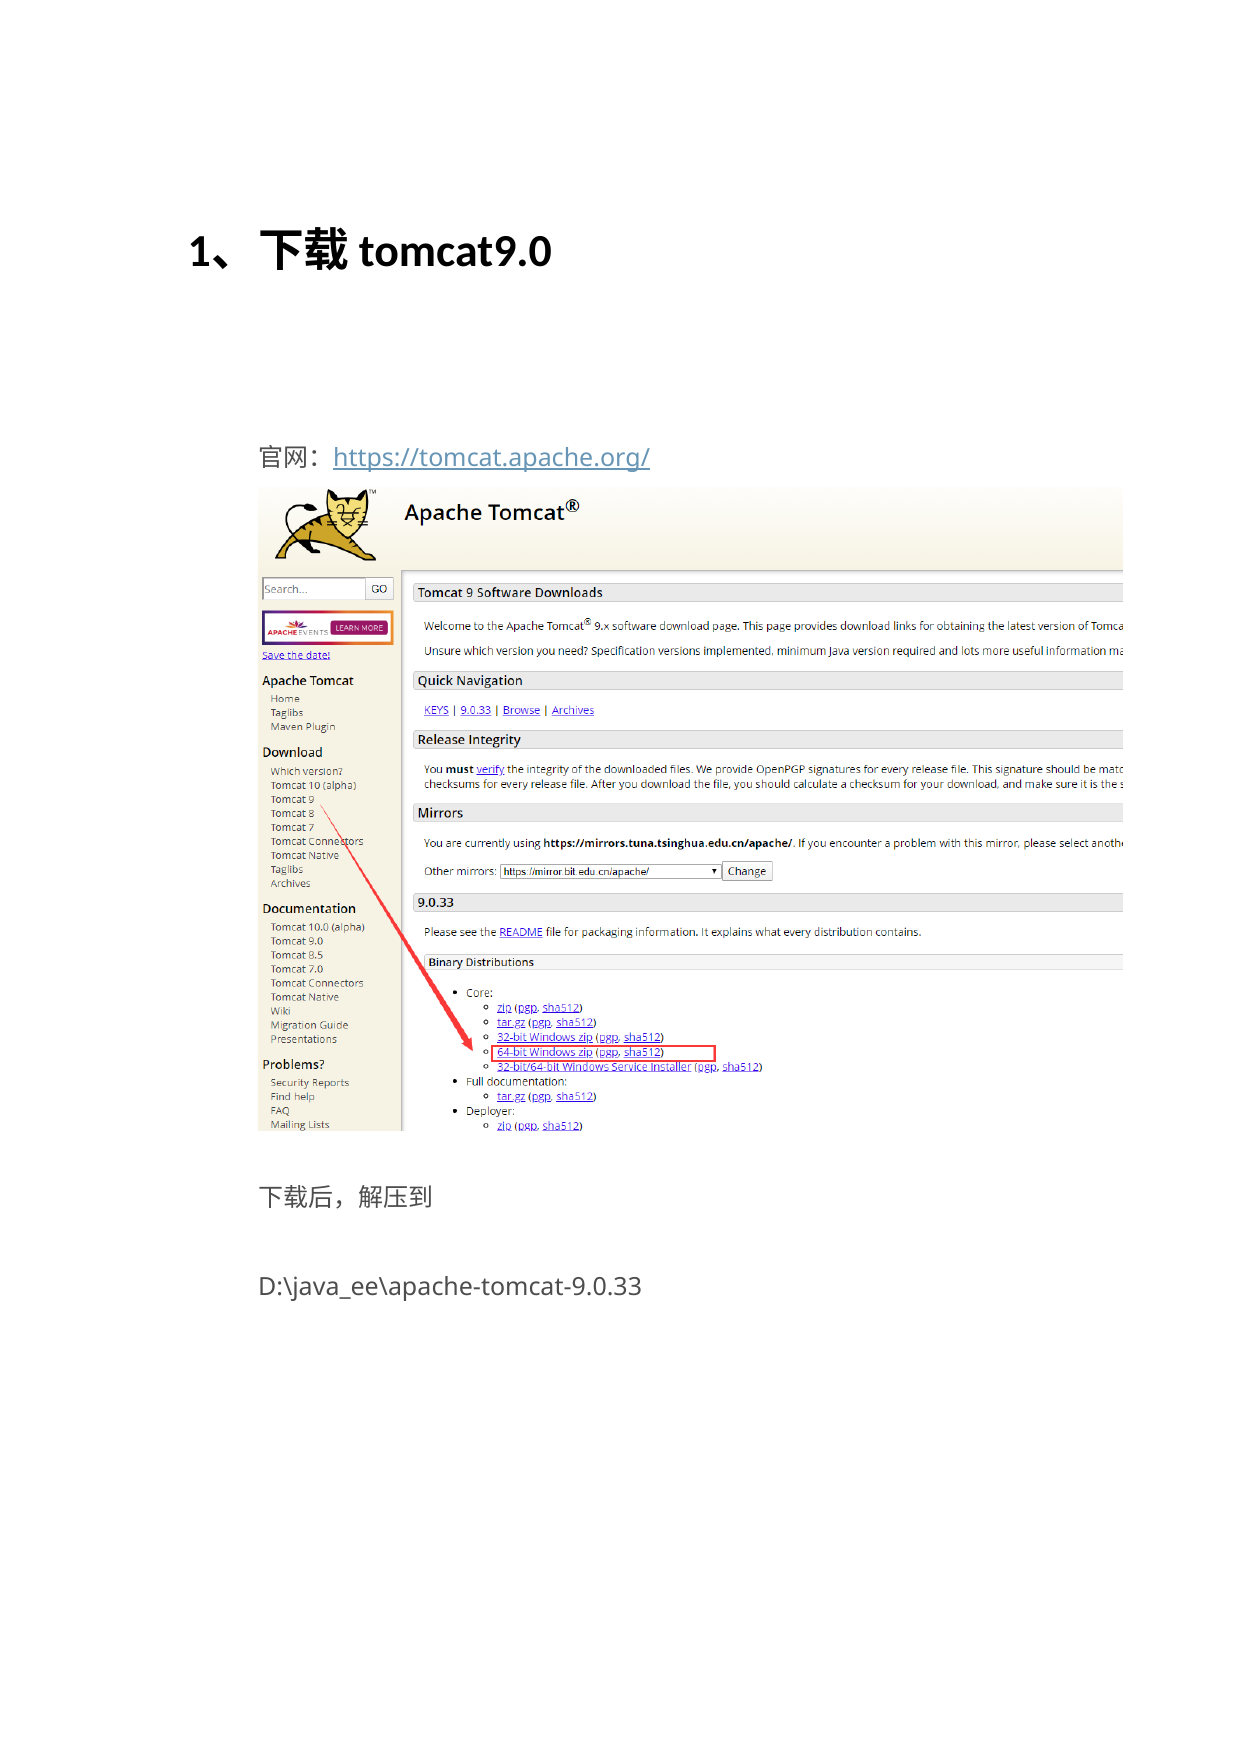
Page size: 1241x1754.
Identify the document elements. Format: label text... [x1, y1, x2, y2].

text 下载后，解压到 [258, 1163, 1053, 1228]
text D:\java_ee\apache-tomcat-9.0.33 [258, 1253, 1053, 1318]
text 官网：https://tomcat.apache.org/ [258, 423, 1053, 487]
subtitle 下载tomcat9.0 [187, 197, 1053, 295]
picture [257, 487, 1123, 1131]
